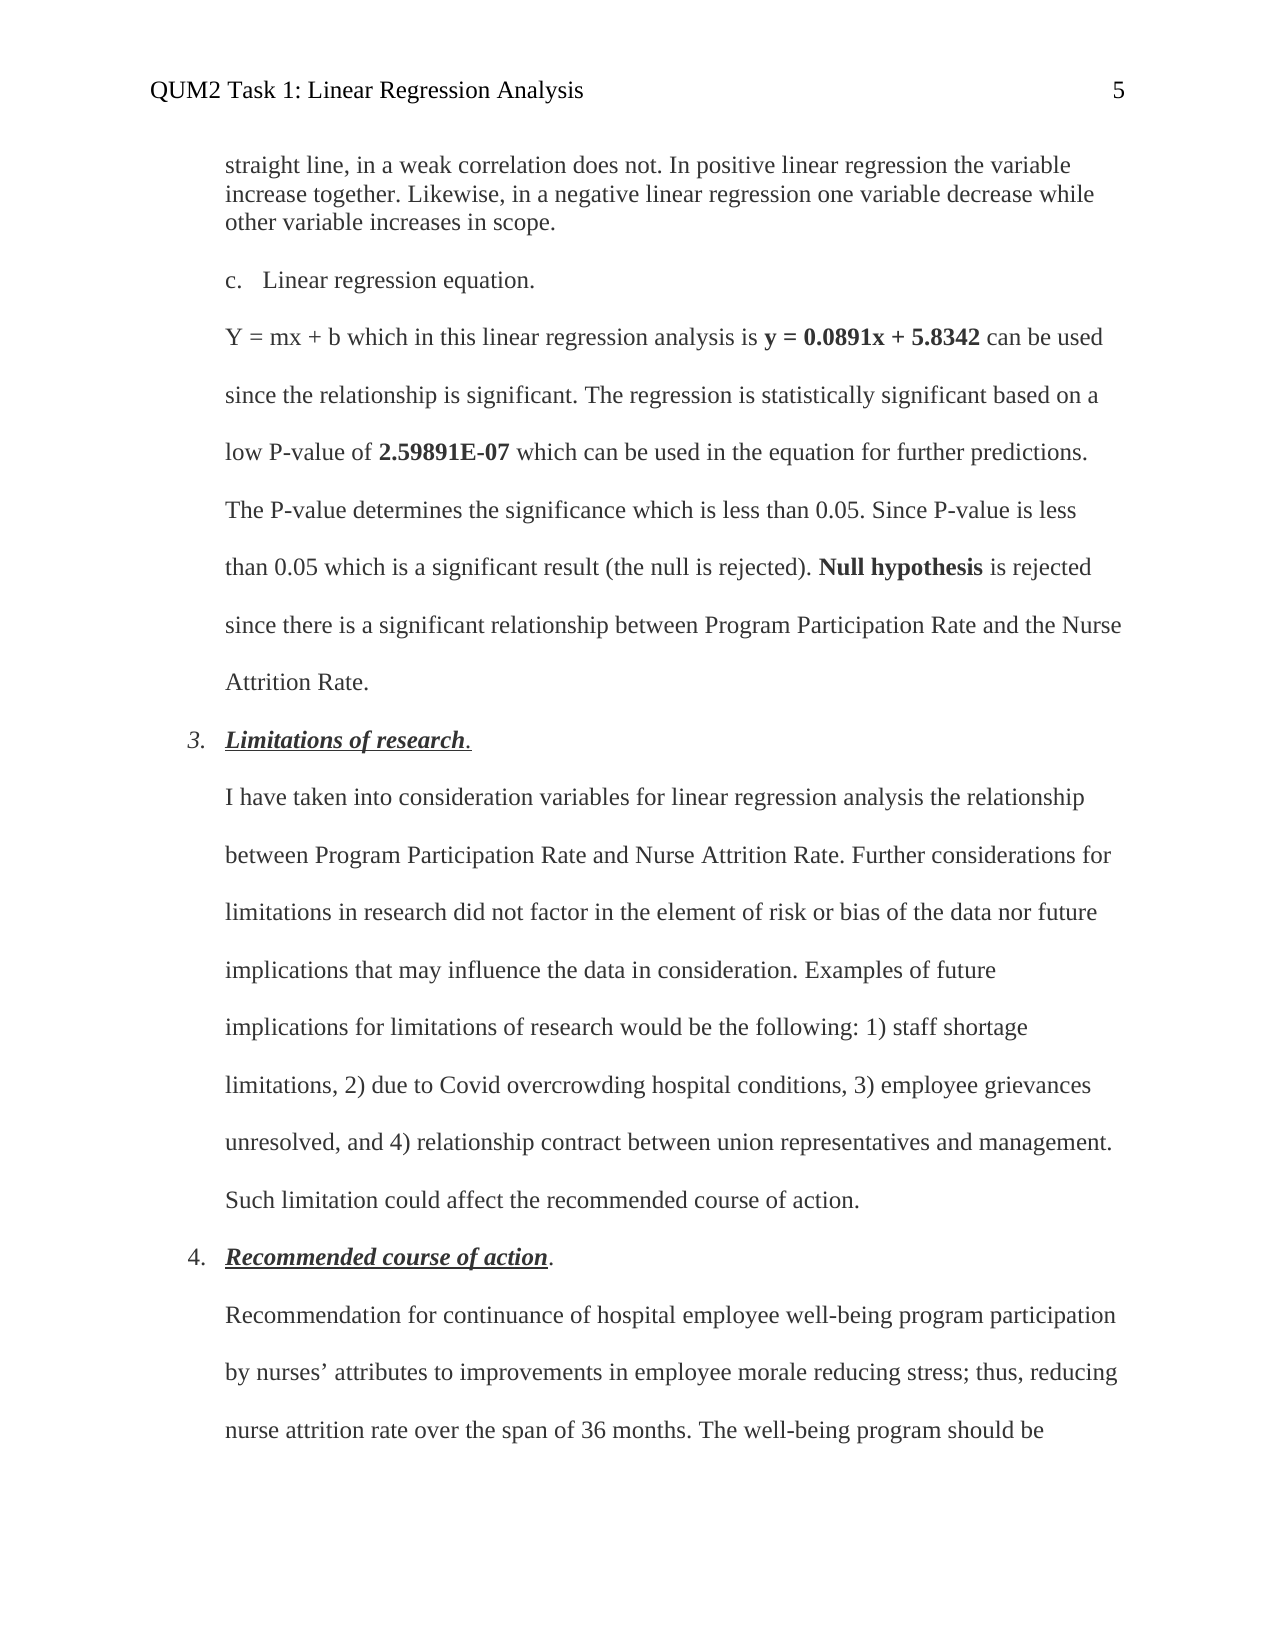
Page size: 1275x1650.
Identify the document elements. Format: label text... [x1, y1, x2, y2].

text straight line, in a weak correlation does not. In positive linear regression the variable increase together. Likewise, in a negative linear regression one variable decrease while other variable increases in scope. [225, 150, 1125, 236]
list Linear regression equation. [225, 265, 1125, 294]
list Limitations of research. [187, 725, 1125, 754]
list I have taken into consideration variables for linear regression analysis the relationship between Program Participation Rate and Nurse Attrition Rate. Further considerations for limitations in research did not factor in the element of risk or bias of the data nor future implications that may influence the data in consideration. Examples of future implications for limitations of research would be the following: 1) staff shortage limitations, 2) due to Covid overcrowding hospital conditions, 3) employee grievances unresolved, and 4) relationship contract between union representatives and management. Such limitation could affect the recommended course of action. [225, 782, 1125, 1214]
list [225, 1300, 1125, 1444]
text Y = mx + b which in this linear regression analysis is y = 0.0891x + 5.8342 can be used since the relationship is significant. The regression is statistically significant based on a low P-value of 2.59891E-07 which can be used in the equation for further predictions. The P-value determines the significance which is less than 0.05. Since P-value is less than 0.05 which is a significant result (the null is rejected). Null hypothesis is rejected since there is a significant relationship between Program Participation Rate and the Nurse Attrition Rate. [225, 322, 1125, 696]
list Recommended course of action. [187, 1242, 1125, 1271]
